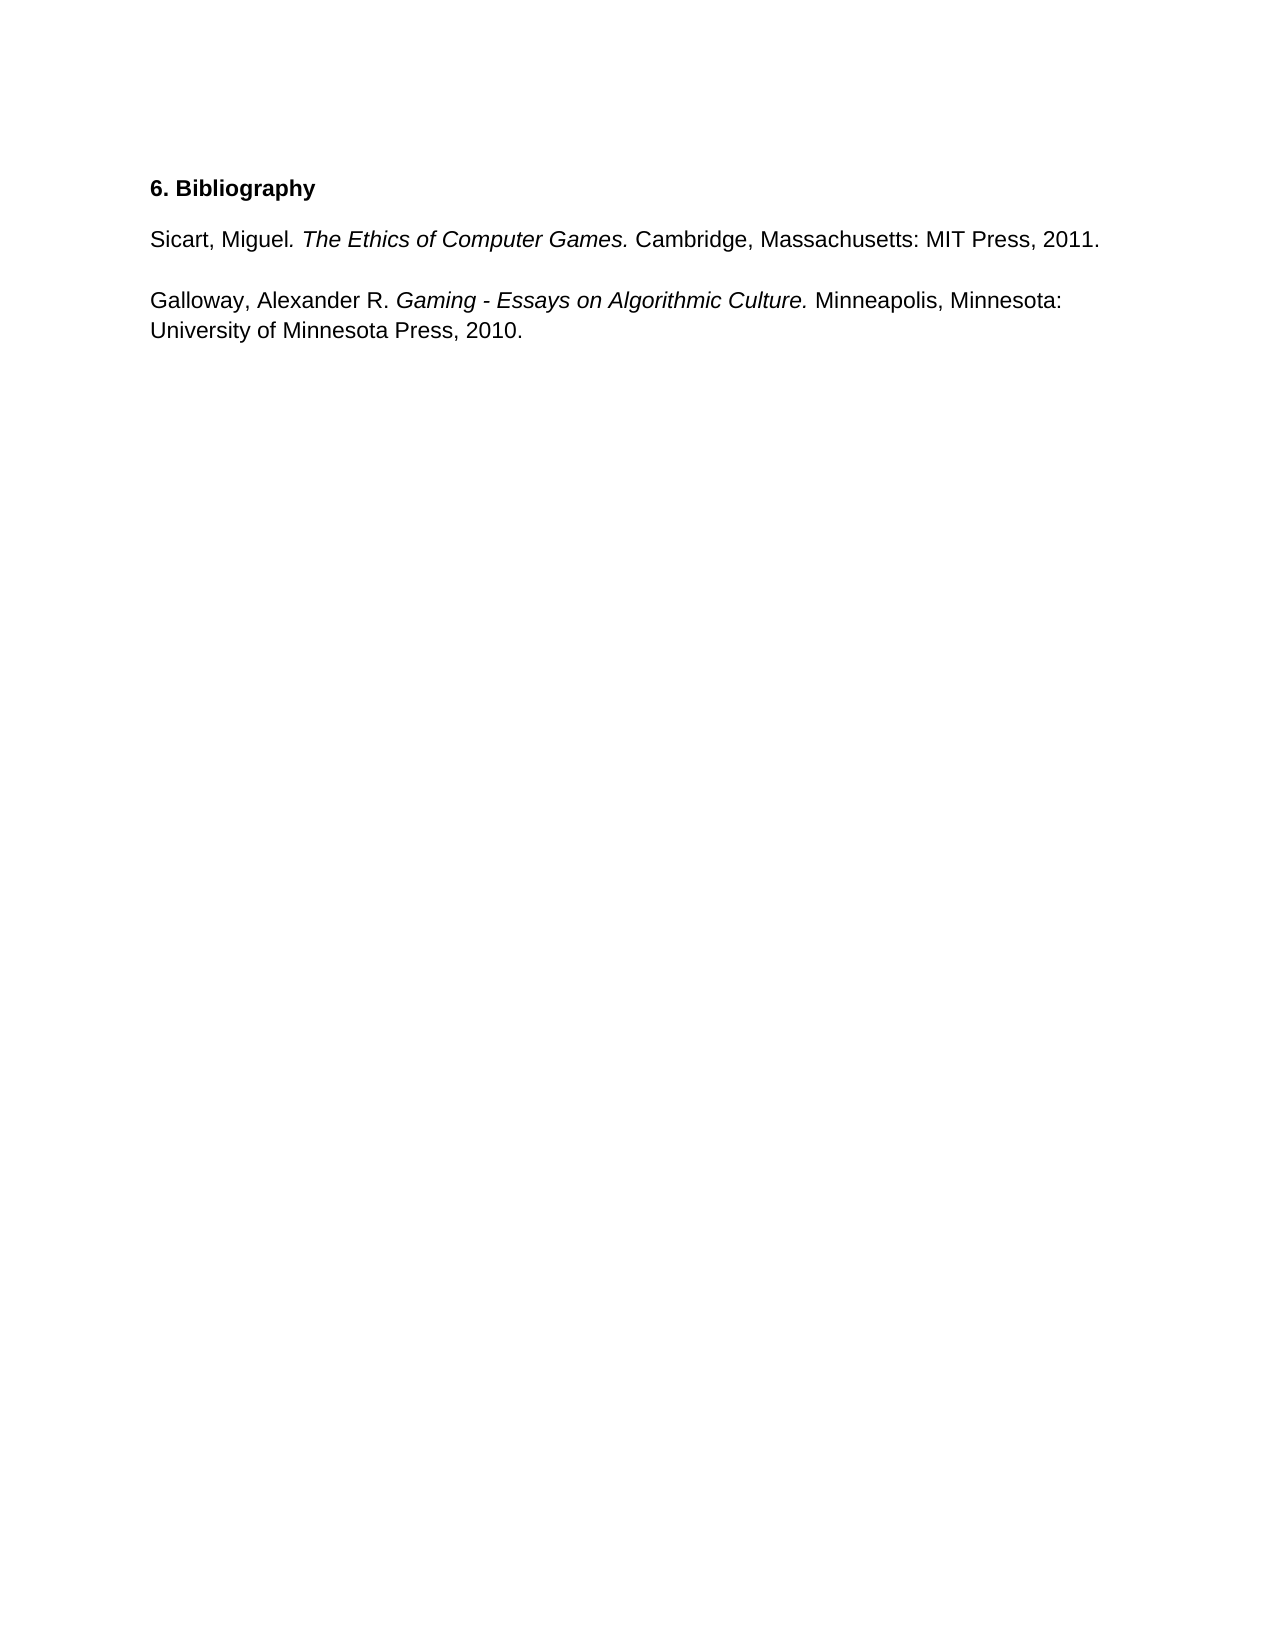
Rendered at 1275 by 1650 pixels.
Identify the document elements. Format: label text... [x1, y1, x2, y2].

text 6. Bibliography [150, 175, 1125, 201]
text Sicart, Miguel. The Ethics of Computer Games. Cambridge, Massachusetts: MIT Press, 2011. [150, 226, 1125, 253]
text Galloway, Alexander R. Gaming - Essays on Algorithmic Culture. Minneapolis, Minnesota: University of Minnesota Press, 2010. [150, 287, 1125, 343]
